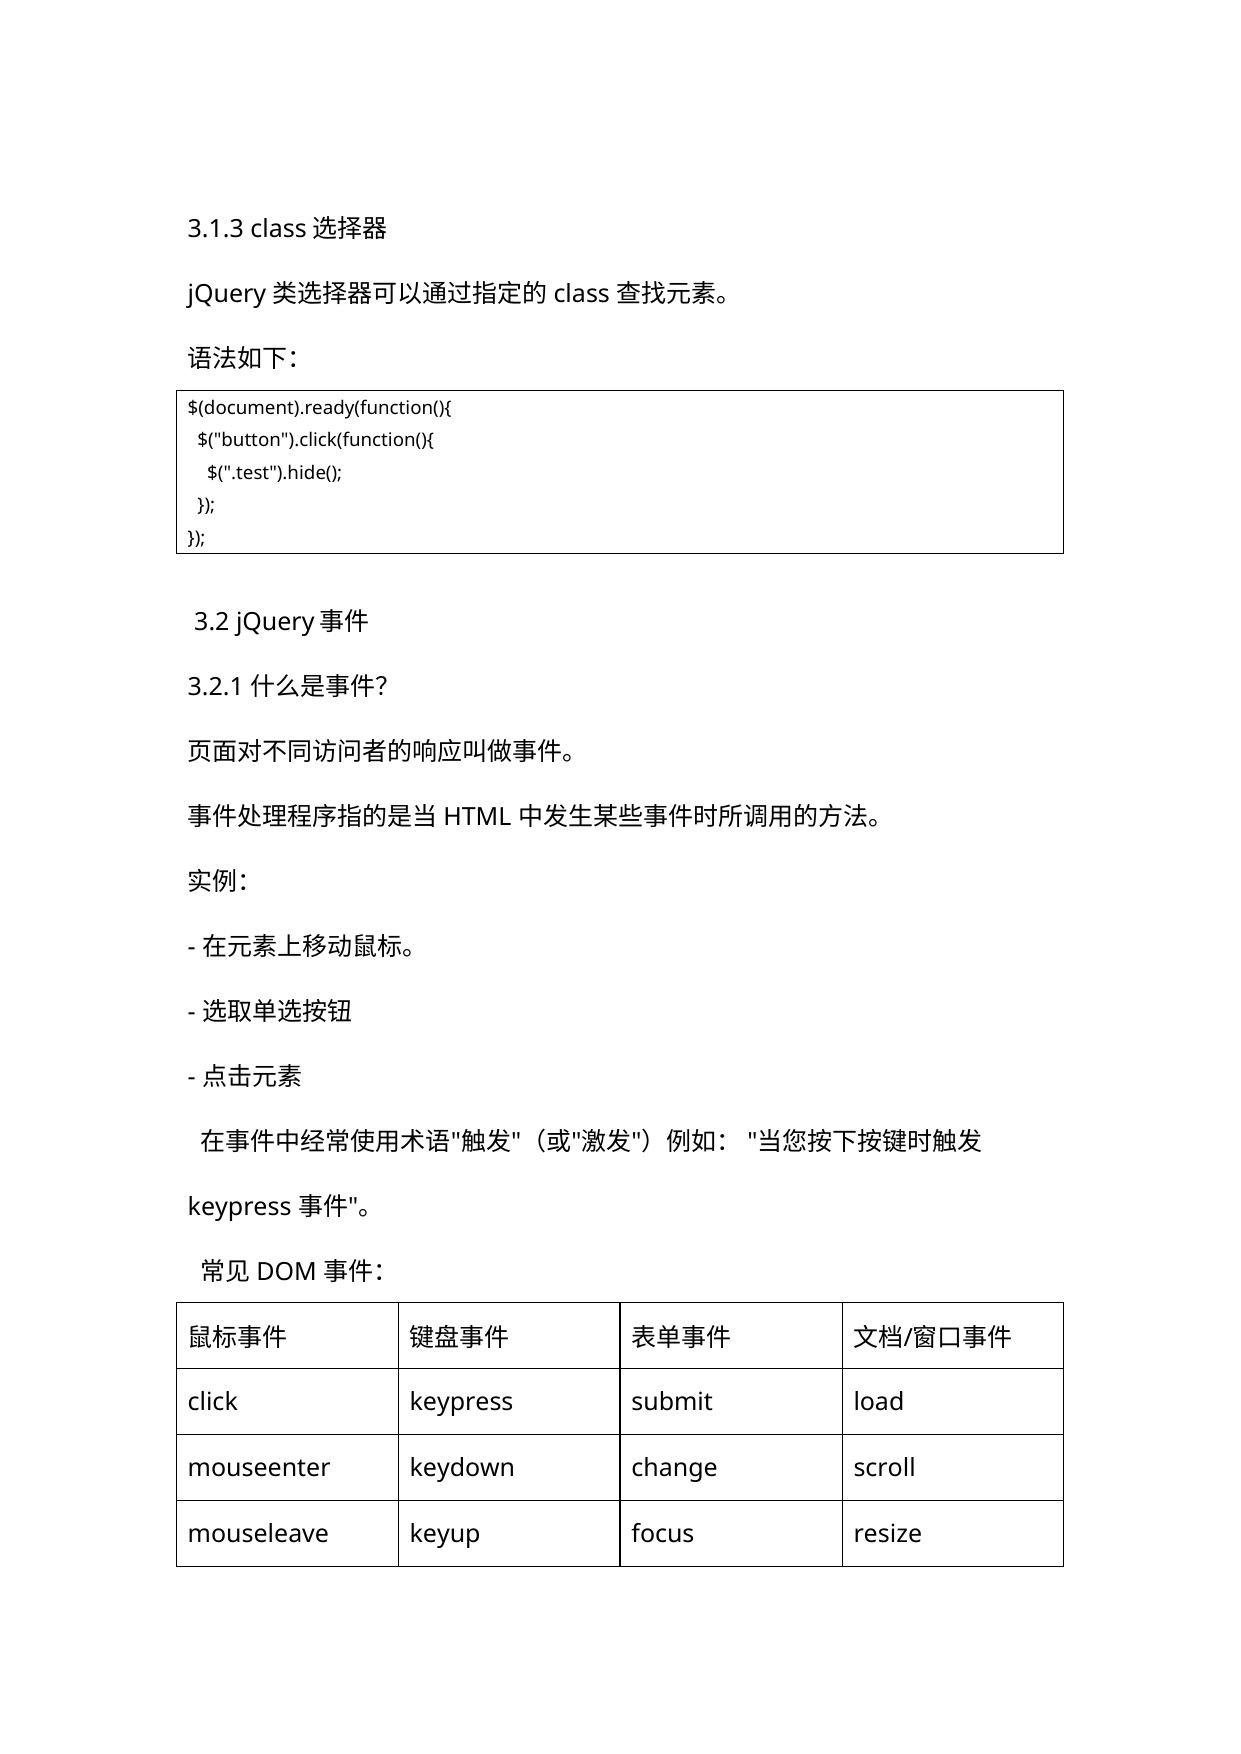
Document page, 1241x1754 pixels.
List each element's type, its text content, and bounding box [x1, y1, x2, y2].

text 3.1.3 class选择器 [187, 194, 1053, 259]
table_cell keypress [399, 1369, 619, 1434]
text 在事件中经常使用术语"触发"（或"激发"）例如： "当您按下按键时触发 keypress 事件"。 [187, 1107, 1053, 1237]
table_header 文档/窗口事件 [843, 1303, 1063, 1368]
table_cell resize [843, 1501, 1063, 1566]
text 页面对不同访问者的响应叫做事件。 [187, 717, 1053, 782]
text 语法如下： [187, 324, 1053, 389]
table_cell load [843, 1369, 1063, 1434]
table_cell submit [621, 1369, 842, 1434]
table_cell click [177, 1369, 398, 1434]
text - 在元素上移动鼠标。 [187, 912, 1053, 977]
text 3.2 jQuery事件 [187, 587, 1053, 652]
text - 选取单选按钮 [187, 977, 1053, 1042]
table_header $(document).ready(function(){ $("button").click(function(){ $(".test").hide(); }); }); [177, 391, 1063, 553]
table_cell focus [621, 1501, 842, 1566]
table_cell mouseenter [177, 1435, 398, 1500]
table_cell keyup [399, 1501, 619, 1566]
text 3.2.1 什么是事件？ [187, 652, 1053, 717]
table_cell change [621, 1435, 842, 1500]
text - 点击元素 [187, 1042, 1053, 1107]
table_cell scroll [843, 1435, 1063, 1500]
table_header 鼠标事件 [177, 1303, 398, 1368]
text 事件处理程序指的是当 HTML 中发生某些事件时所调用的方法。 [187, 782, 1053, 847]
table_cell keydown [399, 1435, 619, 1500]
table_cell mouseleave [177, 1501, 398, 1566]
text 常见 DOM 事件： [187, 1237, 1053, 1302]
text jQuery 类选择器可以通过指定的 class 查找元素。 [187, 259, 1053, 324]
text 实例： [187, 847, 1053, 912]
table_header 键盘事件 [399, 1303, 619, 1368]
table_header 表单事件 [621, 1303, 842, 1368]
